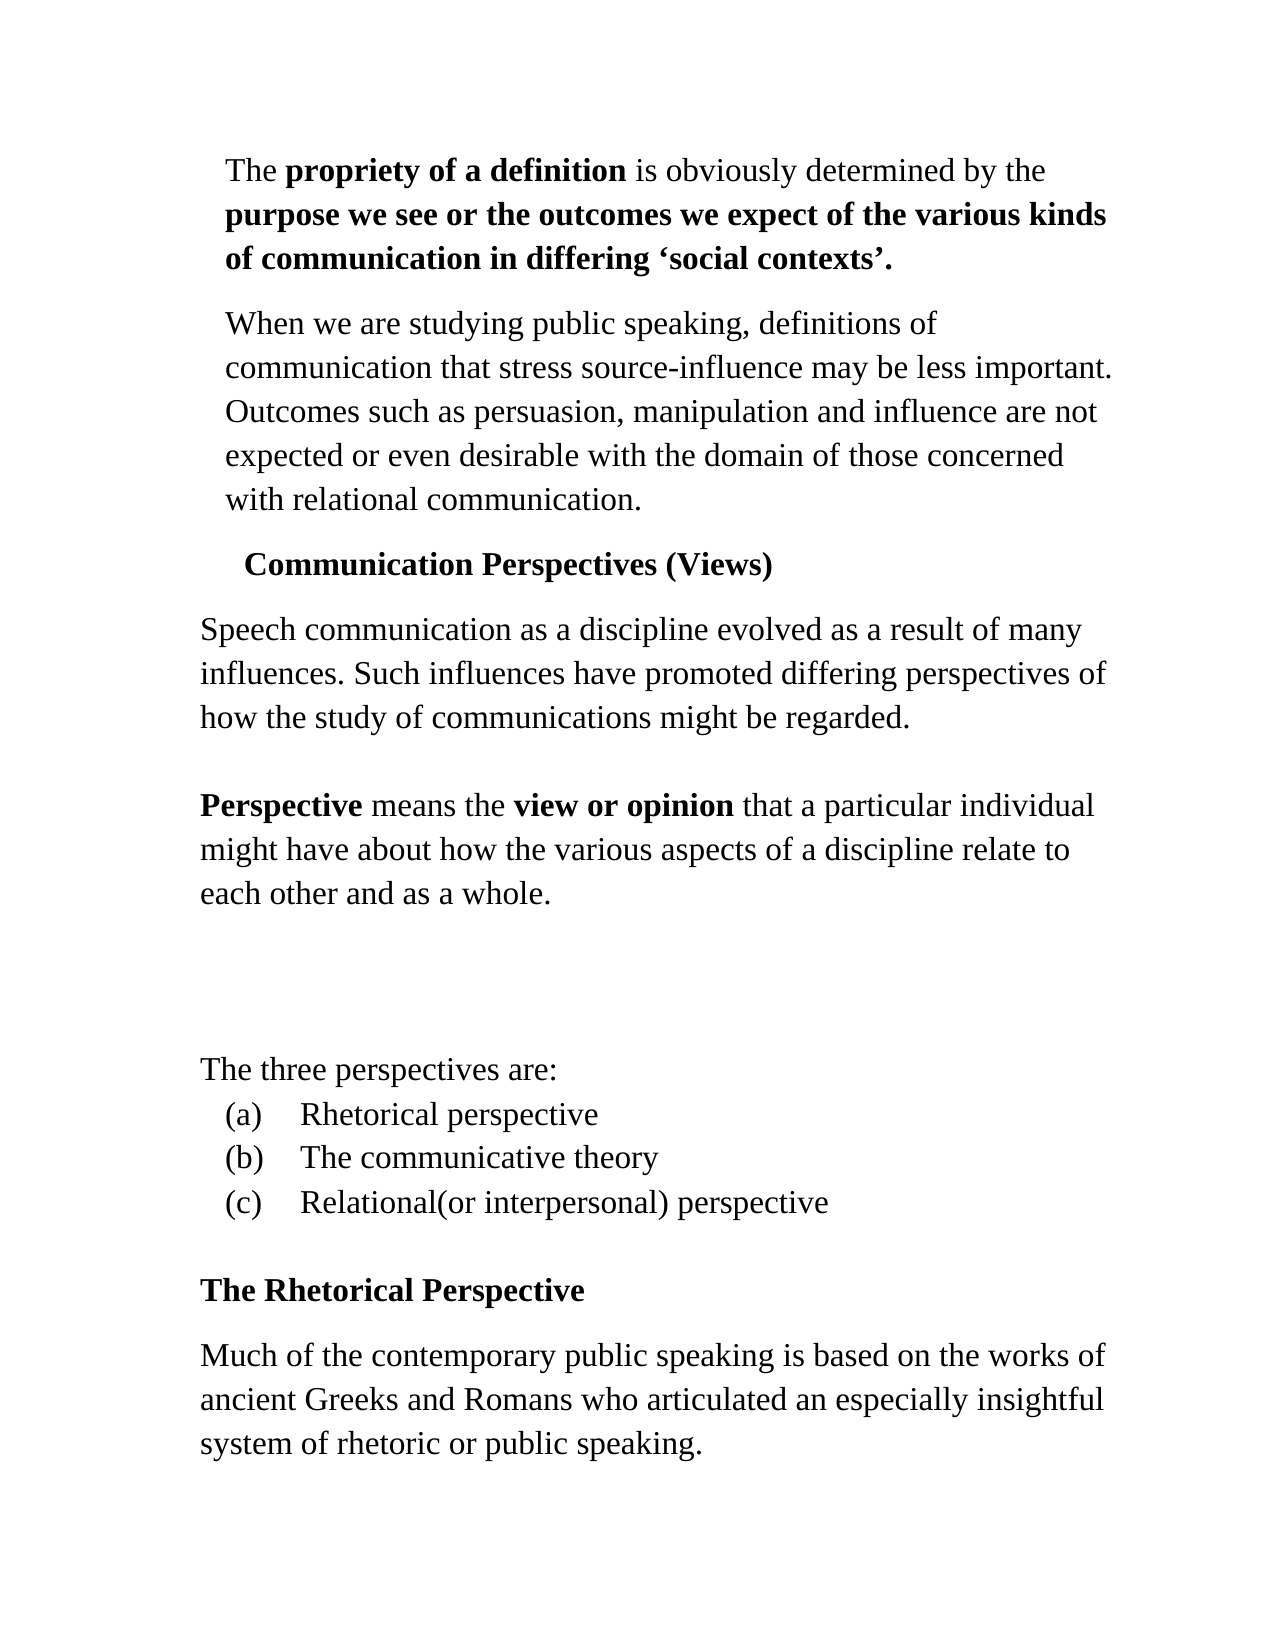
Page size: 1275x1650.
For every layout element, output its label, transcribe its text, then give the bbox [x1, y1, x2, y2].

text The Rhetorical Perspective [200, 1270, 1125, 1308]
list The communicative theory [225, 1138, 1125, 1176]
text The three perspectives are: [200, 1050, 1125, 1088]
text influences. Such influences have promoted differing perspectives of how the study of communications might be regarded. [200, 653, 1125, 736]
text When we are studying public speaking, definitions of communication that stress source-influence may be less important. Outcomes such as persuasion, manipulation and influence are not expected or even desirable with the domain of those concerned with relational communication. [225, 303, 1125, 518]
text Much of the contemporary public speaking is based on the works of ancient Greeks and Romans who articulated an especially insightful system of rhetoric or public speaking. [200, 1335, 1125, 1461]
text Speech communication as a discipline evolved as a result of many [200, 609, 1125, 647]
text Communication Perspectives (Views) [244, 544, 1125, 582]
text The propriety of a definition is obviously determined by the purpose we see or the outcomes we expect of the various kinds of communication in differing ‘social contexts’. [225, 150, 1125, 276]
list Rhetorical perspective [225, 1094, 1125, 1132]
list Relational(or interpersonal) perspective [225, 1182, 1125, 1220]
text Perspective means the view or opinion that a particular individual might have about how the various aspects of a discipline relate to each other and as a whole. [200, 785, 1125, 912]
